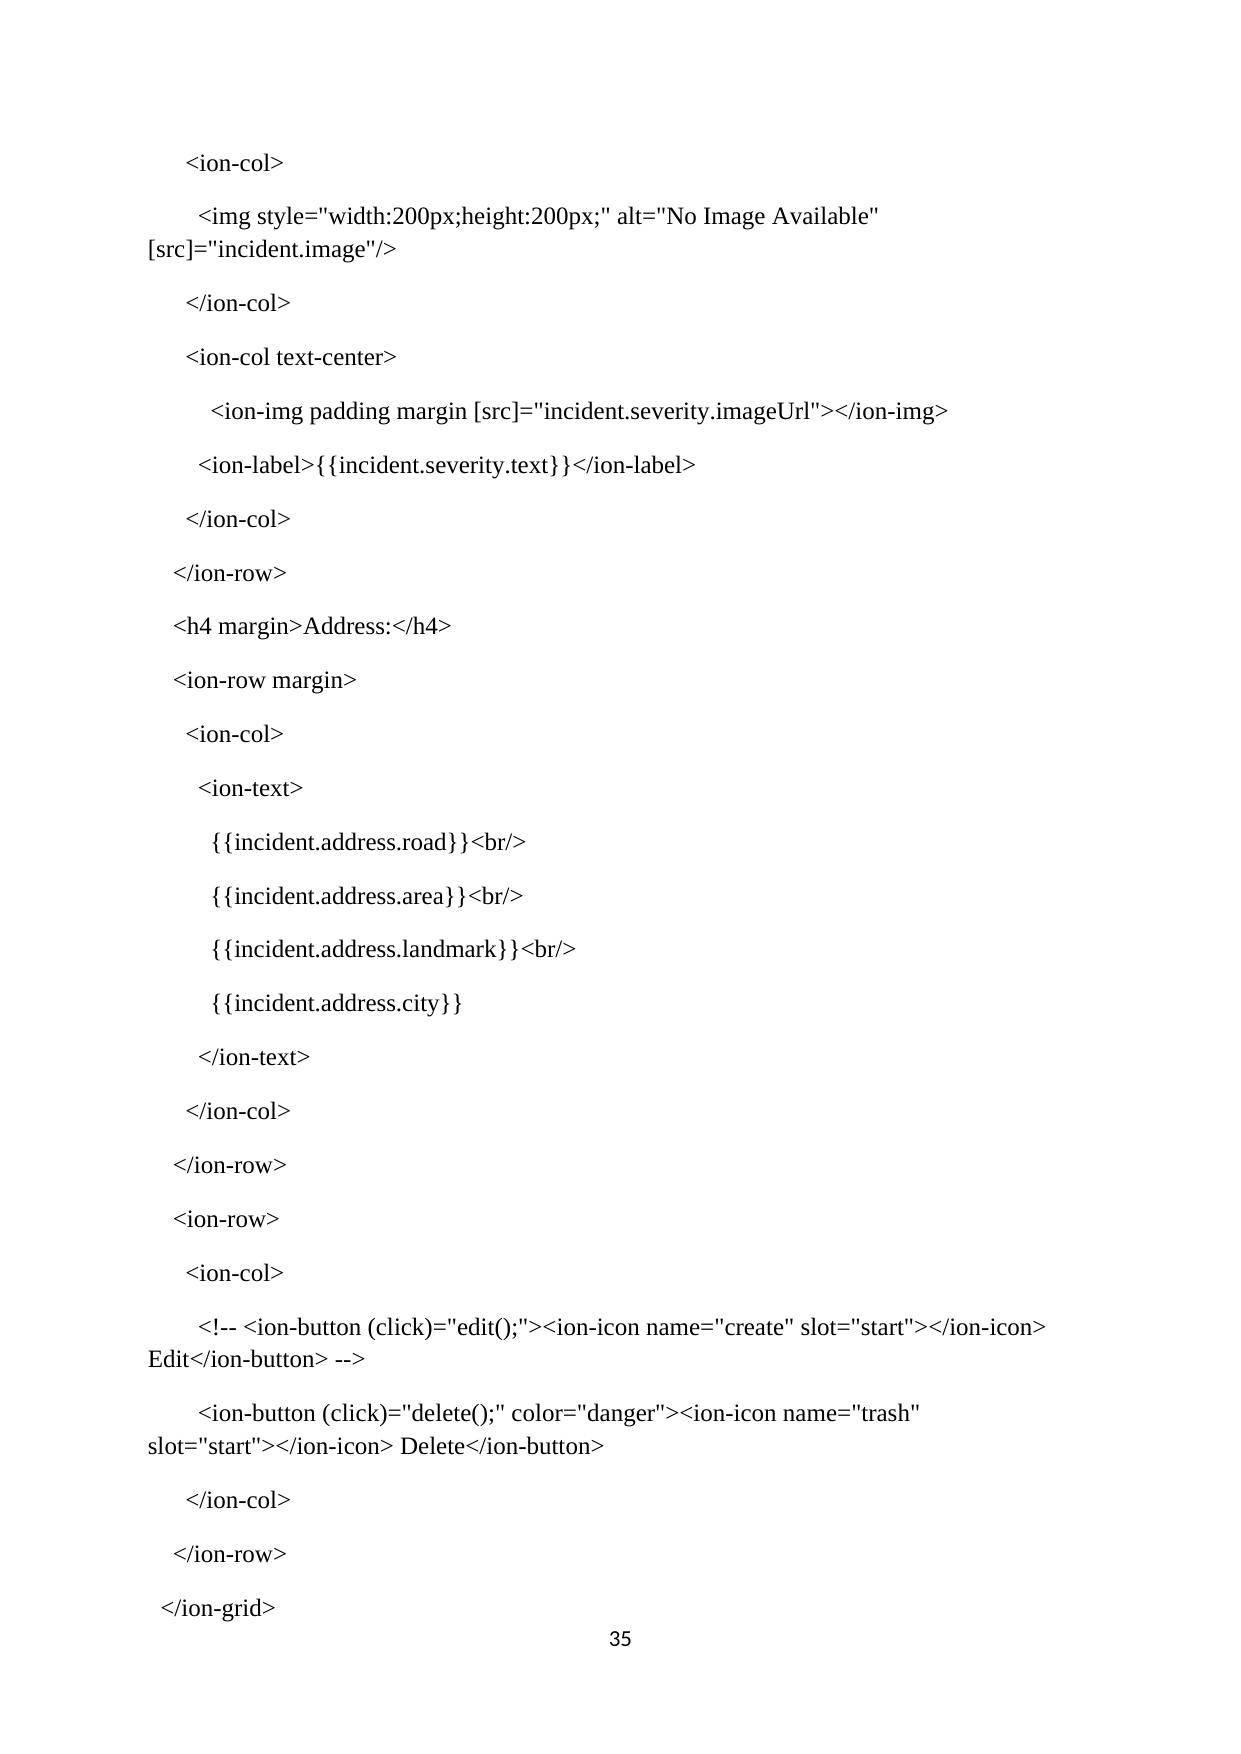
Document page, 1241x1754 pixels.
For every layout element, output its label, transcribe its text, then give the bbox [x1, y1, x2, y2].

text </ion-row> [148, 1539, 1093, 1568]
text </ion-col> [148, 1485, 1093, 1514]
text </ion-text> [148, 1042, 1093, 1071]
text <ion-col> [148, 1258, 1093, 1286]
text {{incident.address.road}}<br/> [148, 827, 1093, 856]
text <ion-col text-center> [148, 342, 1093, 371]
text </ion-grid> [148, 1593, 1093, 1622]
text <ion-col> [148, 148, 1093, 176]
text <ion-img padding margin [src]="incident.severity.imageUrl"></ion-img> [148, 396, 1093, 425]
text <ion-row> [148, 1204, 1093, 1233]
text </ion-col> [148, 504, 1093, 532]
text </ion-row> [148, 1150, 1093, 1179]
text <ion-row margin> [148, 665, 1093, 694]
text <img style="width:200px;height:200px;" alt="No Image Available" [src]="incident.image"/> [148, 201, 1093, 263]
text <ion-button (click)="delete();" color="danger"><ion-icon name="trash" slot="start"></ion-icon> Delete</ion-button> [148, 1398, 1093, 1460]
text <ion-text> [148, 773, 1093, 802]
text </ion-col> [148, 288, 1093, 317]
text </ion-row> [148, 558, 1093, 586]
text </ion-col> [148, 1096, 1093, 1125]
text <h4 margin>Address:</h4> [148, 611, 1093, 640]
text {{incident.address.city}} [148, 988, 1093, 1017]
text {{incident.address.area}}<br/> [148, 881, 1093, 909]
text <!-- <ion-button (click)="edit();"><ion-icon name="create" slot="start"></ion-icon> Edit</ion-button> --> [148, 1312, 1093, 1373]
text <ion-label>{{incident.severity.text}}</ion-label> [148, 450, 1093, 479]
text {{incident.address.landmark}}<br/> [148, 934, 1093, 963]
text <ion-col> [148, 719, 1093, 748]
